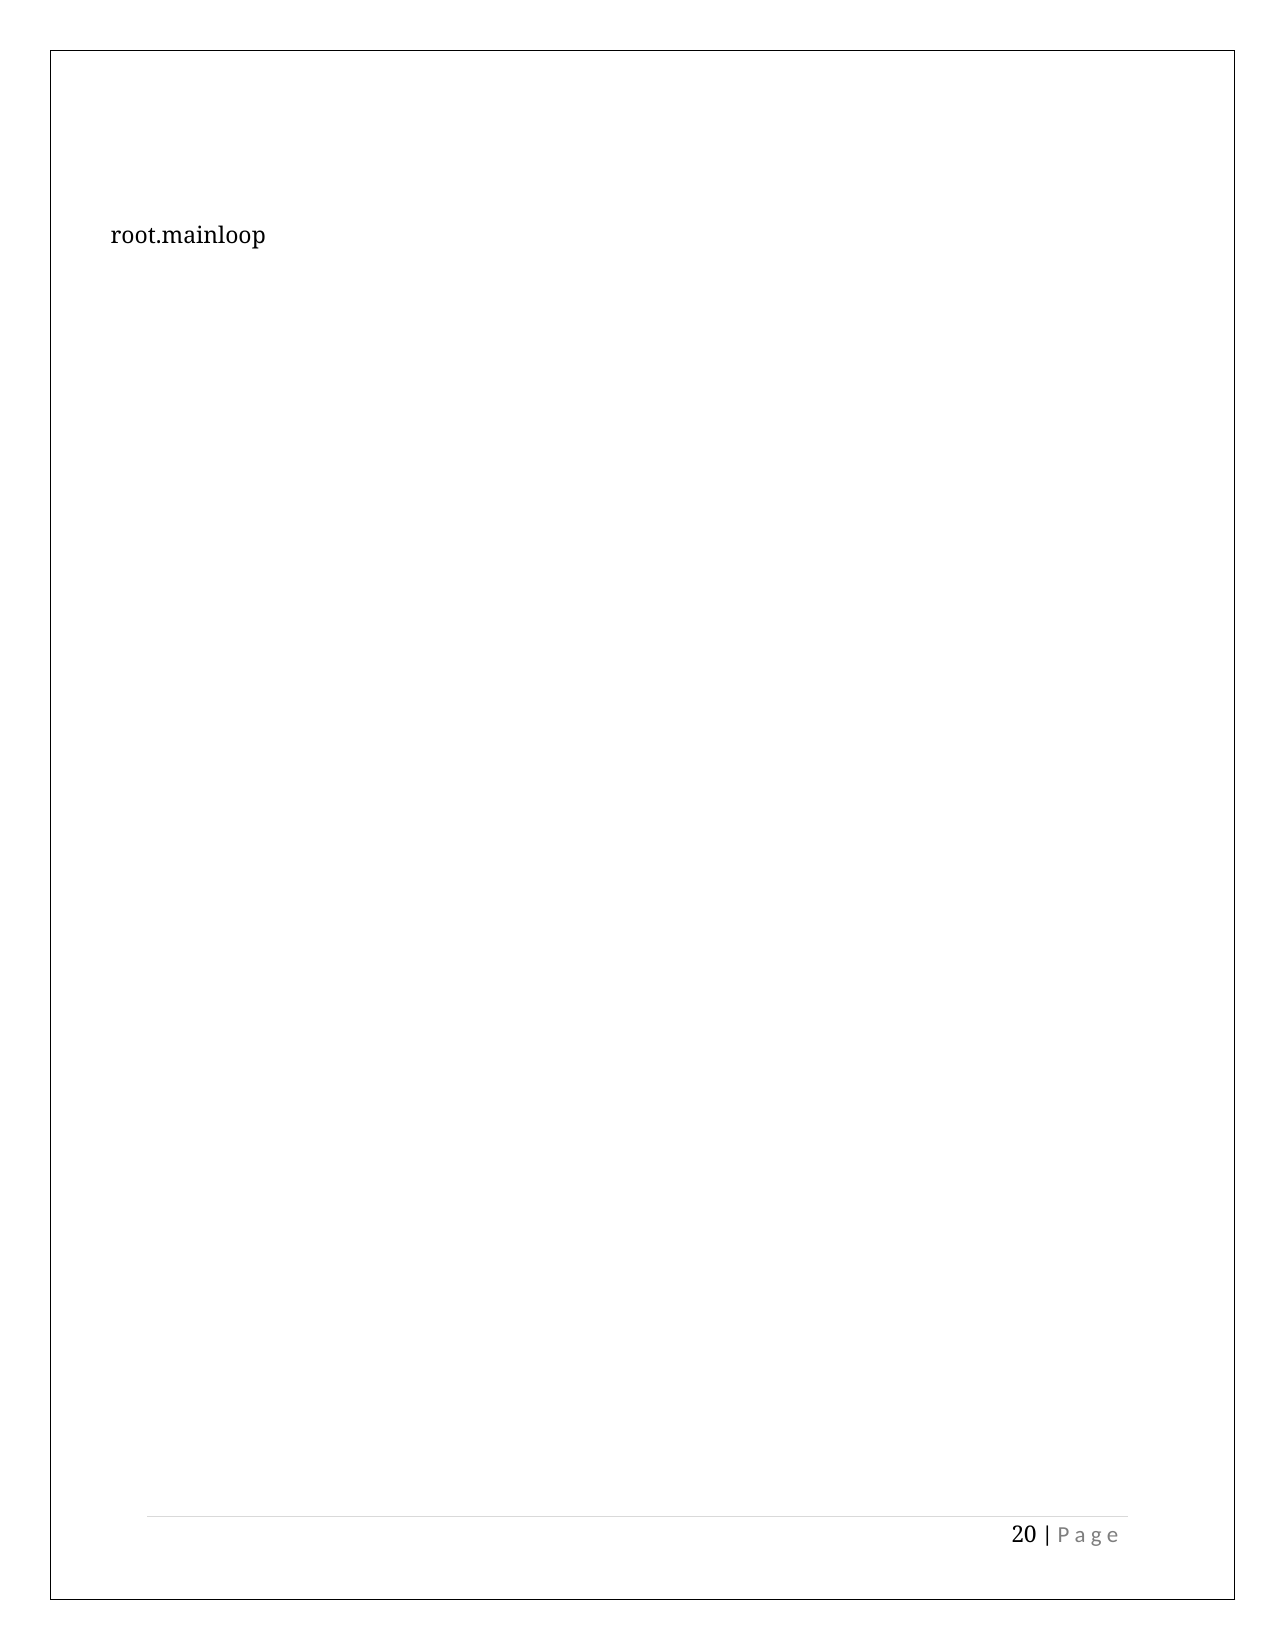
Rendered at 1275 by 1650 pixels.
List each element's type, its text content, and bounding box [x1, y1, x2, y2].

text root.mainloop [110, 219, 1234, 251]
